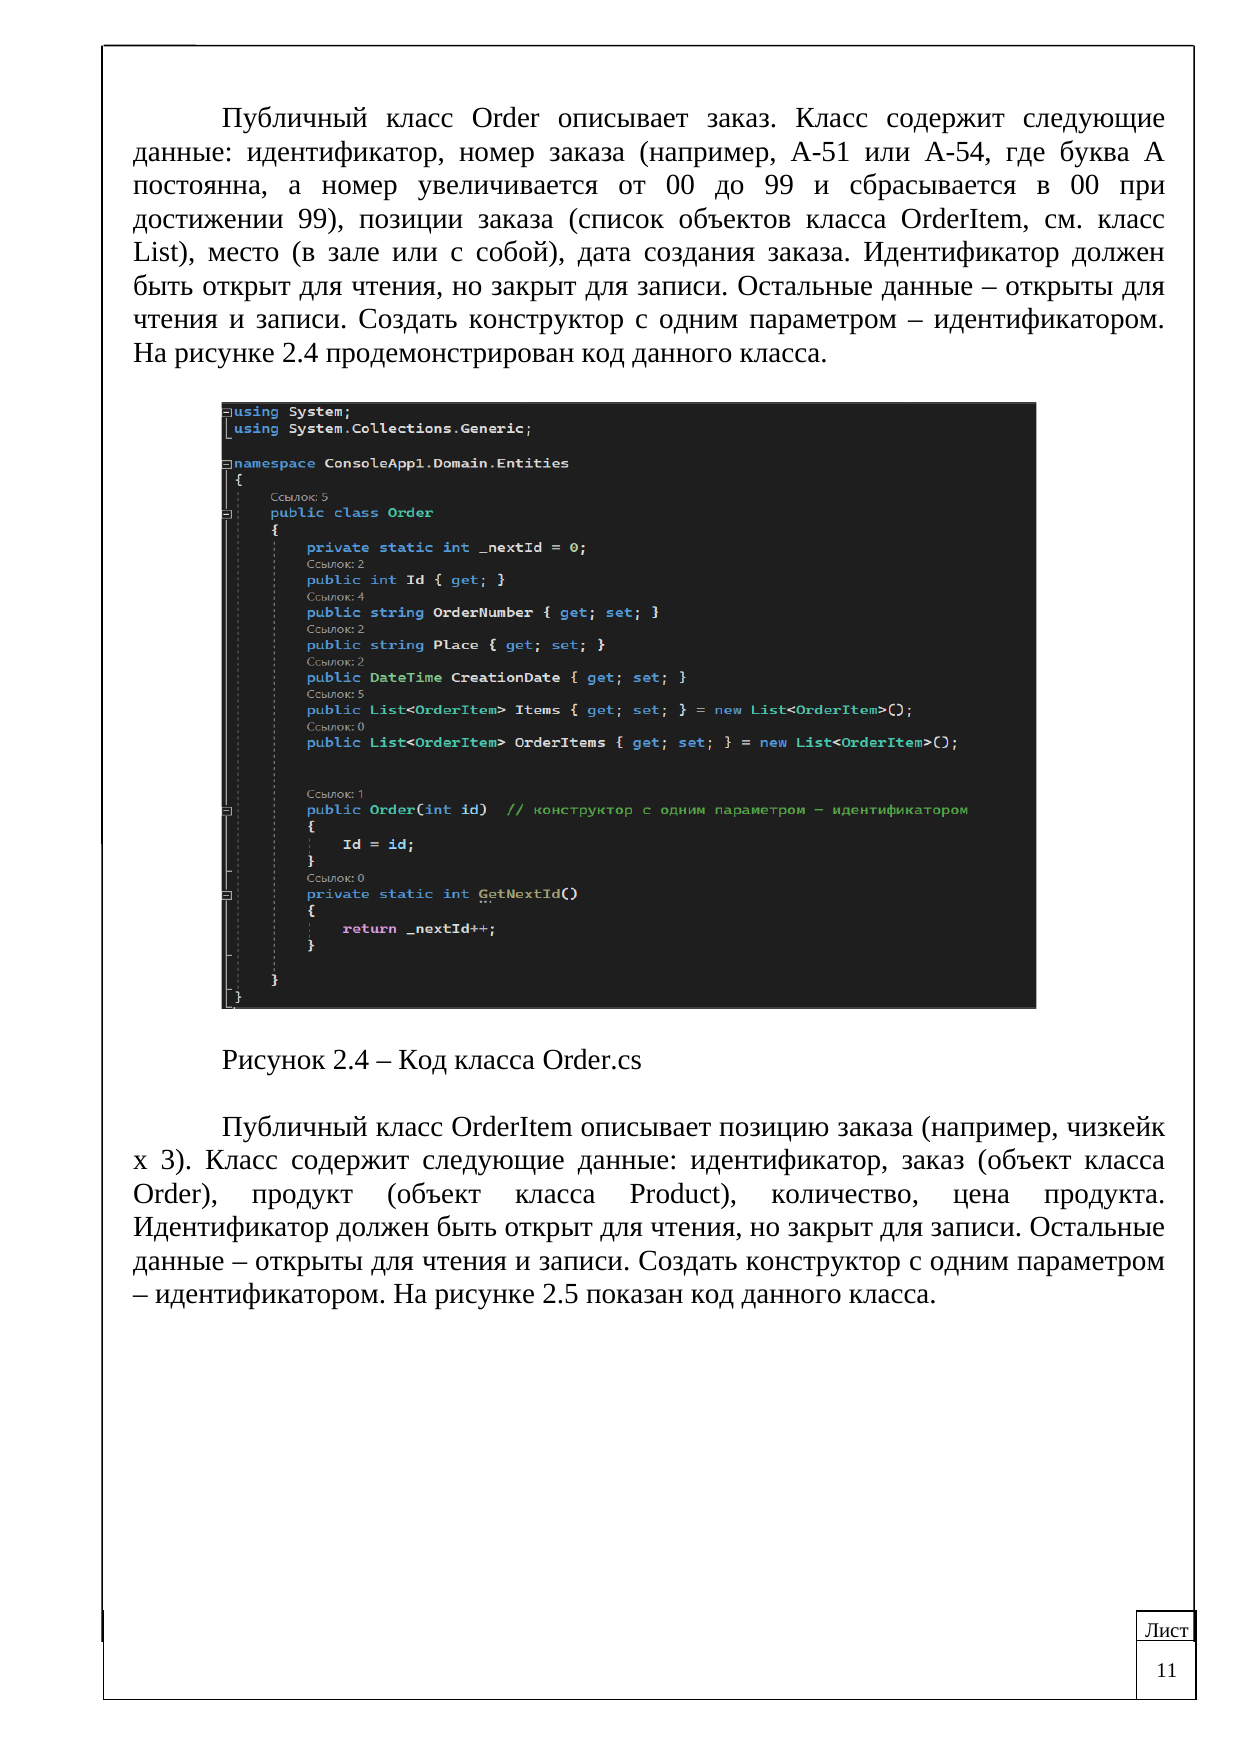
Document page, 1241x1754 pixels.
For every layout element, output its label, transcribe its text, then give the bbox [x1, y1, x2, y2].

text Публичный класс OrderItem описывает позицию заказа (например, чизкейк x 3). Класс содержит следующие данные: идентификатор, заказ (объект класса Order), продукт (объект класса Product), количество, цена продукта. Идентификатор должен быть открыт для чтения, но закрыт для записи. Остальные данные – открыты для чтения и записи. Создать конструктор с одним параметром – идентификатором. На рисунке 2.5 показан код данного класса. [133, 1109, 1166, 1310]
picture [221, 402, 1037, 1009]
text Рисунок 2.4 – Код класса Order.cs [133, 1042, 1166, 1075]
text Публичный класс Order описывает заказ. Класс содержит следующие данные: идентификатор, номер заказа (например, A-51 или A-54, где буква A постоянна, а номер увеличивается от 00 до 99 и сбрасывается в 00 при достижении 99), позиции заказа (список объектов класса OrderItem, см. класс List), место (в зале или с собой), дата создания заказа. Идентификатор должен быть открыт для чтения, но закрыт для записи. Остальные данные – открыты для чтения и записи. Создать конструктор с одним параметром – идентификатором. На рисунке 2.4 продемонстрирован код данного класса. [133, 100, 1166, 369]
